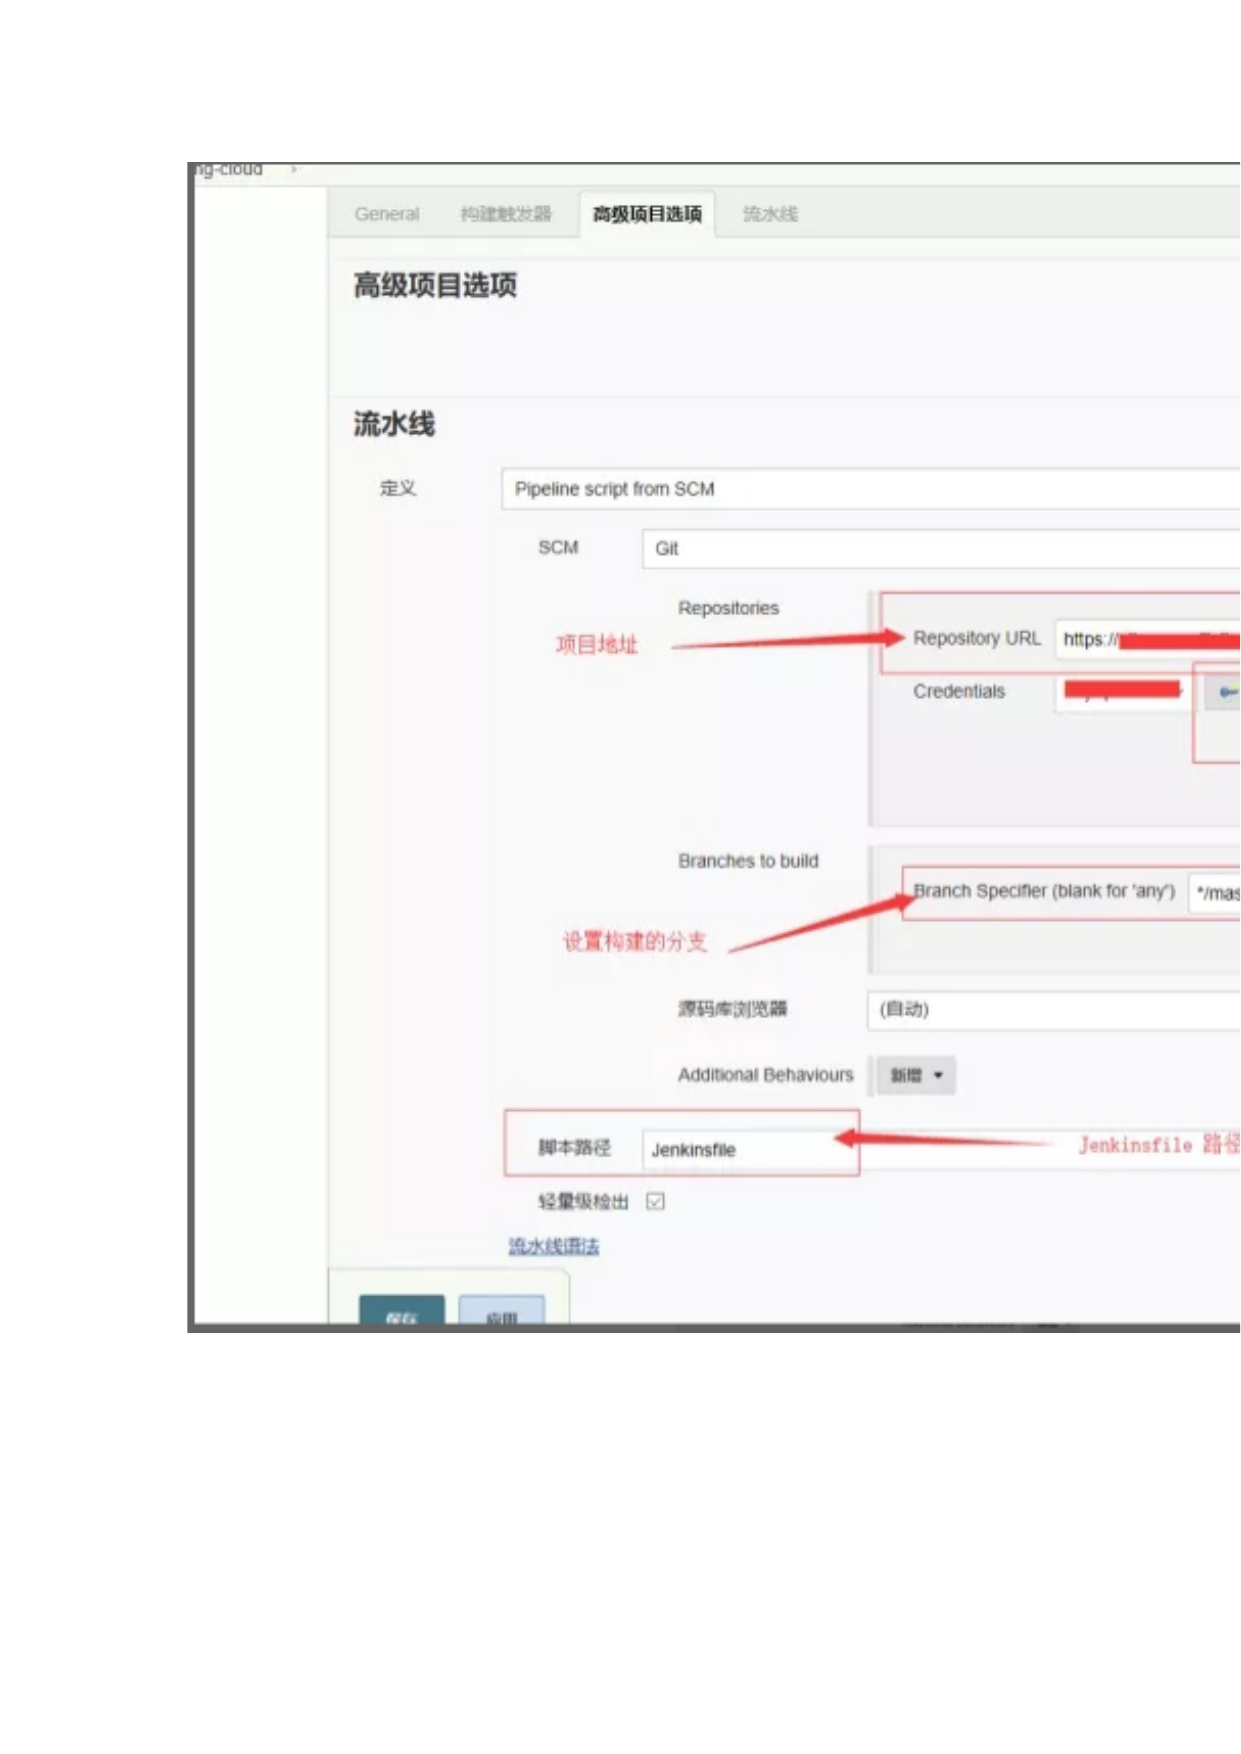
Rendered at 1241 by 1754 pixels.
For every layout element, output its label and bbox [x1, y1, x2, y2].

picture [187, 162, 1241, 1333]
